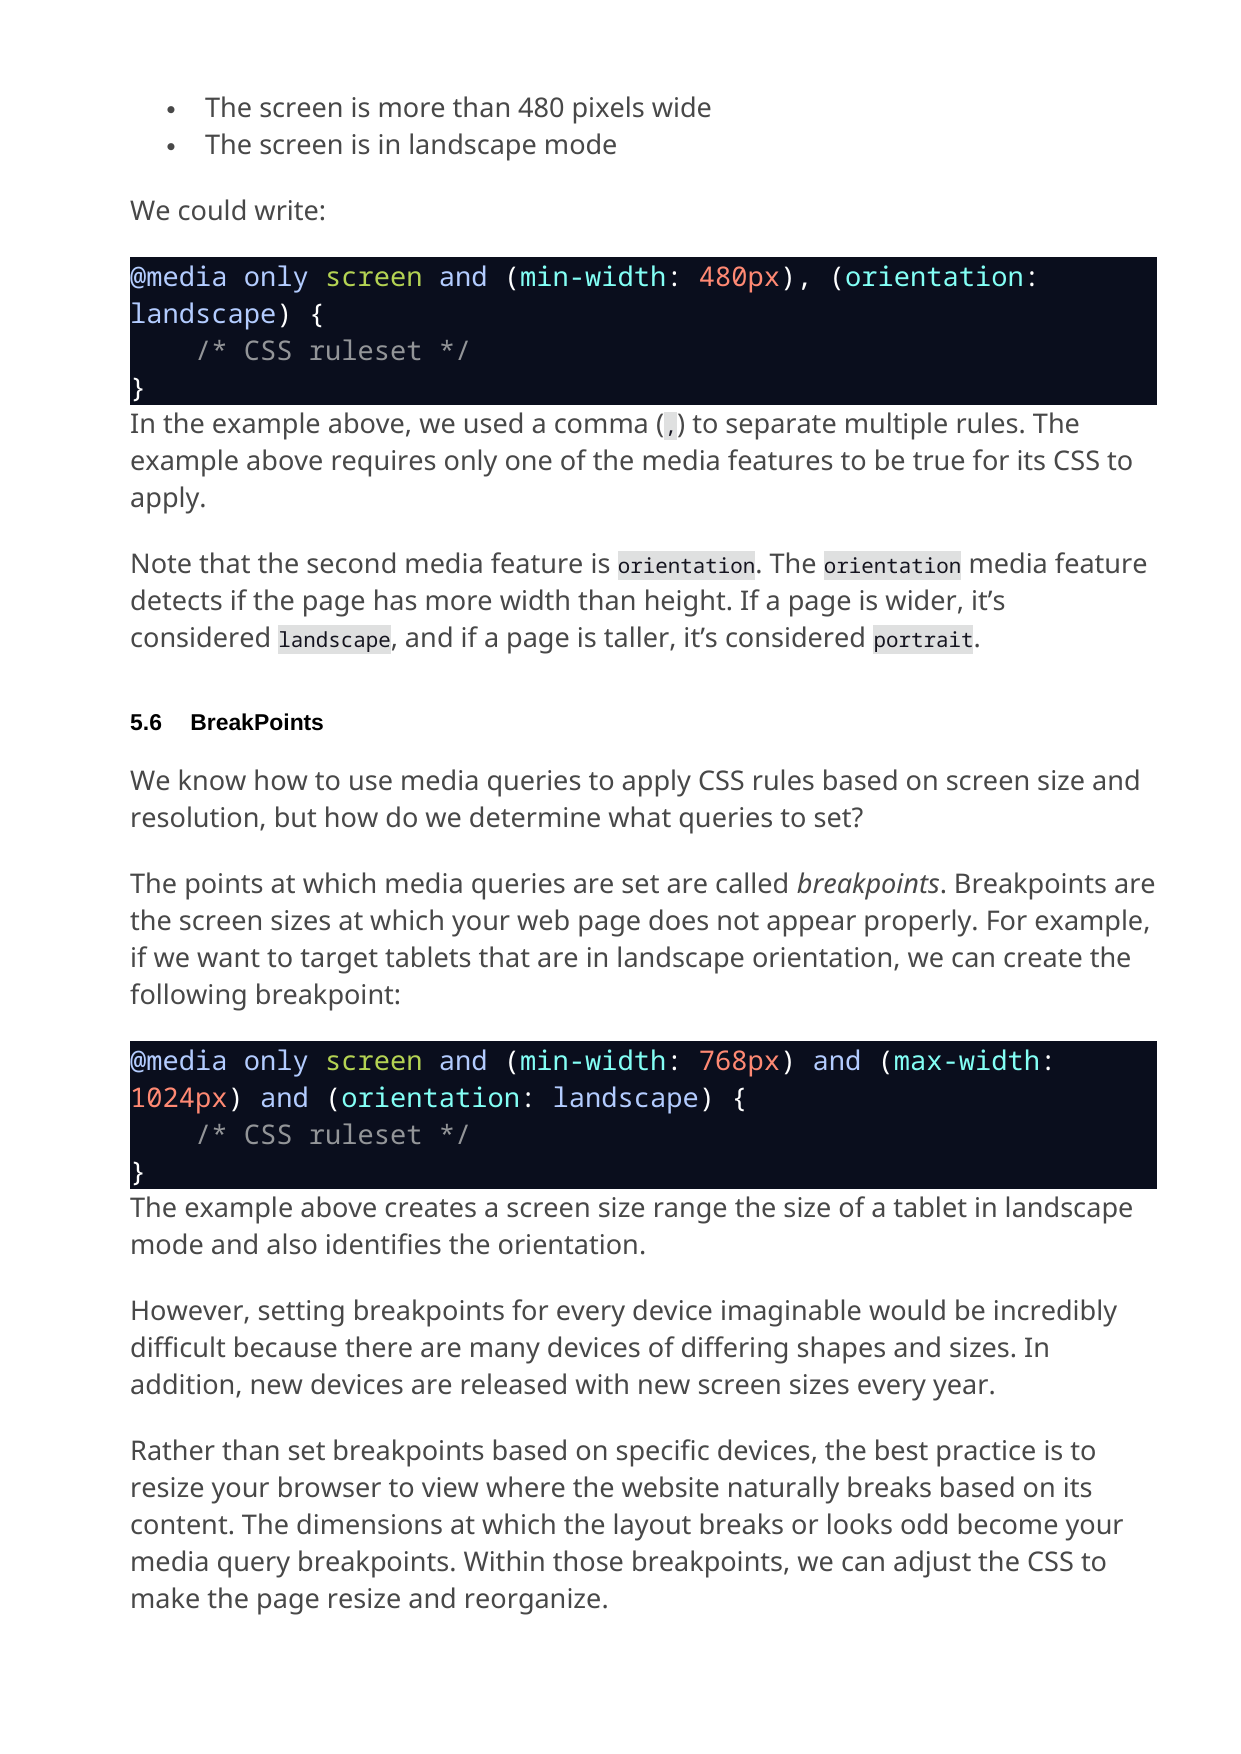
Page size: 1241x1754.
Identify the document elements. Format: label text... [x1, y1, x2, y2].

text /* CSS ruleset */ [130, 331, 1157, 368]
text We know how to use media queries to apply CSS rules based on screen size and resolution, but how do we determine what queries to set? [130, 762, 1157, 836]
text } [130, 368, 1157, 405]
text Rather than set breakpoints based on specific devices, the best practice is to resize your browser to view where the website naturally breaks based on its content. The dimensions at which the layout breaks or looks odd become your media query breakpoints. Within those breakpoints, we can adjust the CSS to make the page resize and reorganize. [130, 1432, 1157, 1616]
subtitle BreakPoints [130, 709, 1157, 736]
text The example above creates a screen size range the size of a tablet in landscape mode and also identifies the orientation. [130, 1189, 1157, 1263]
text @media only screen and (min-width: 480px), (orientation: landscape) { [130, 257, 1157, 331]
list The screen is in landscape mode [167, 125, 1157, 162]
text Note that the second media feature is orientation. The orientation media feature detects if the page has more width than height. If a page is wider, it’s considered landscape, and if a page is taller, it’s considered portrait. [130, 545, 1157, 655]
text In the example above, we used a comma (,) to separate multiple rules. The example above requires only one of the media features to be true for its CSS to apply. [130, 405, 1157, 516]
text The points at which media queries are set are called breakpoints. Breakpoints are the screen sizes at which your web page does not appear properly. For example, if we want to target tablets that are in landscape orientation, we can create the following breakpoint: [130, 865, 1157, 1012]
text @media only screen and (min-width: 768px) and (max-width: 1024px) and (orientation: landscape) { [130, 1041, 1157, 1115]
text } [130, 1152, 1157, 1189]
list The screen is more than 480 pixels wide [167, 88, 1157, 125]
text However, setting breakpoints for every device imaginable would be incredibly difficult because there are many devices of differing shapes and sizes. In addition, new devices are released with new screen sizes every year. [130, 1292, 1157, 1402]
text We could write: [130, 191, 1157, 228]
text /* CSS ruleset */ [130, 1115, 1157, 1152]
